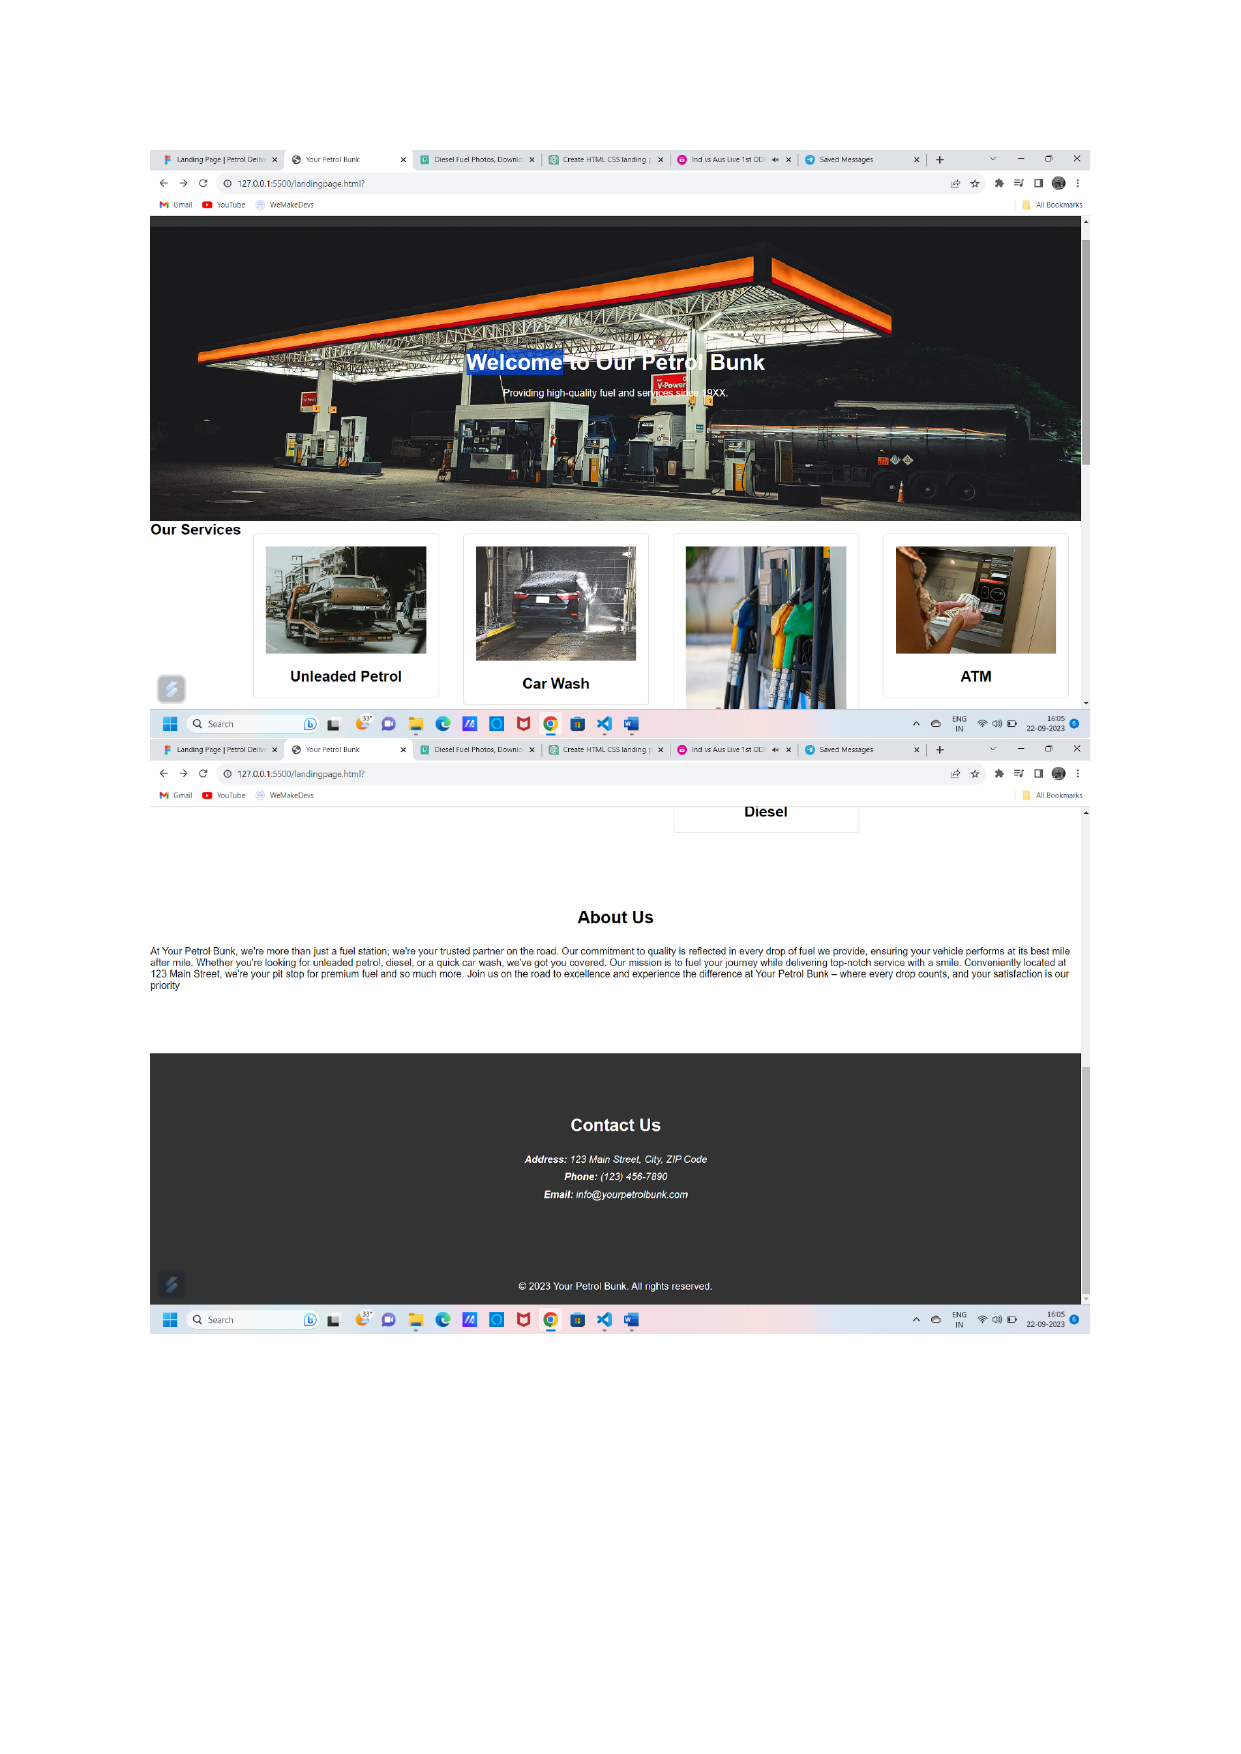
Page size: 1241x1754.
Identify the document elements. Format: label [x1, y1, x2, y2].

picture [150, 150, 1091, 738]
picture [150, 739, 1091, 1334]
